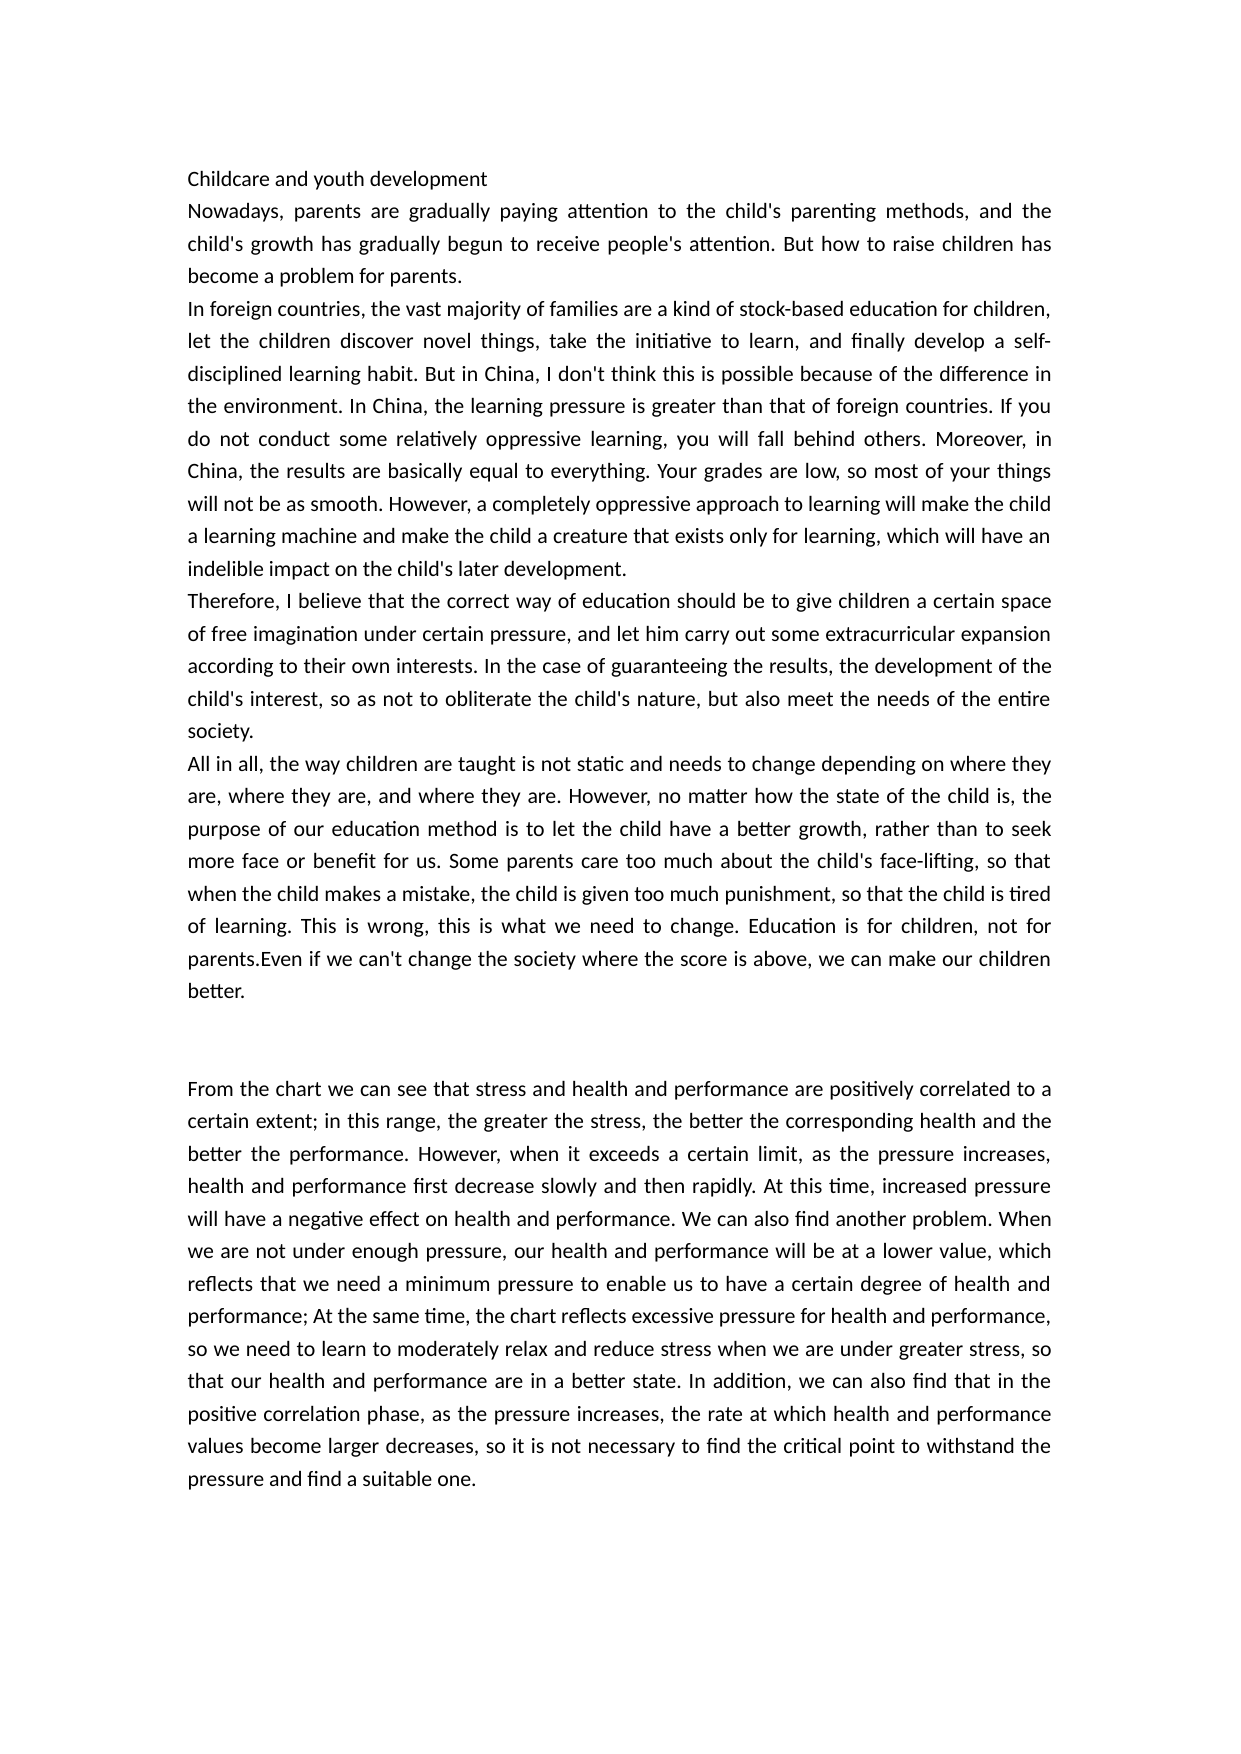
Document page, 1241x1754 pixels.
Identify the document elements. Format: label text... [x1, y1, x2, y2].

text Therefore, I believe that the correct way of education should be to give children a certain space of free imagination under certain pressure, and let him carry out some extracurricular expansion according to their own interests. In the case of guaranteeing the results, the development of the child's interest, so as not to obliterate the child's nature, but also meet the needs of the entire society. [187, 584, 1053, 747]
text Childcare and youth development [187, 162, 1053, 194]
text From the chart we can see that stress and health and performance are positively correlated to a certain extent; in this range, the greater the stress, the better the corresponding health and the better the performance. However, when it exceeds a certain limit, as the pressure increases, health and performance first decrease slowly and then rapidly. At this time, increased pressure will have a negative effect on health and performance. We can also find another problem. When we are not under enough pressure, our health and performance will be at a lower value, which reflects that we need a minimum pressure to enable us to have a certain degree of health and performance; At the same time, the chart reflects excessive pressure for health and performance, so we need to learn to moderately relax and reduce stress when we are under greater stress, so that our health and performance are in a better state. In addition, we can also find that in the positive correlation phase, as the pressure increases, the rate at which health and performance values ​​become larger decreases, so it is not necessary to find the critical point to withstand the pressure and find a suitable one. [187, 1072, 1053, 1494]
text Nowadays, parents are gradually paying attention to the child's parenting methods, and the child's growth has gradually begun to receive people's attention. But how to raise children has become a problem for parents. [187, 194, 1053, 292]
text In foreign countries, the vast majority of families are a kind of stock-based education for children, let the children discover novel things, take the initiative to learn, and finally develop a self-disciplined learning habit. But in China, I don't think this is possible because of the difference in the environment. In China, the learning pressure is greater than that of foreign countries. If you do not conduct some relatively oppressive learning, you will fall behind others. Moreover, in China, the results are basically equal to everything. Your grades are low, so most of your things will not be as smooth. However, a completely oppressive approach to learning will make the child a learning machine and make the child a creature that exists only for learning, which will have an indelible impact on the child's later development. [187, 292, 1053, 584]
text All in all, the way children are taught is not static and needs to change depending on where they are, where they are, and where they are. However, no matter how the state of the child is, the purpose of our education method is to let the child have a better growth, rather than to seek more face or benefit for us. Some parents care too much about the child's face-lifting, so that when the child makes a mistake, the child is given too much punishment, so that the child is tired of learning. This is wrong, this is what we need to change. Education is for children, not for parents.Even if we can't change the society where the score is above, we can make our children better. [187, 747, 1053, 1007]
